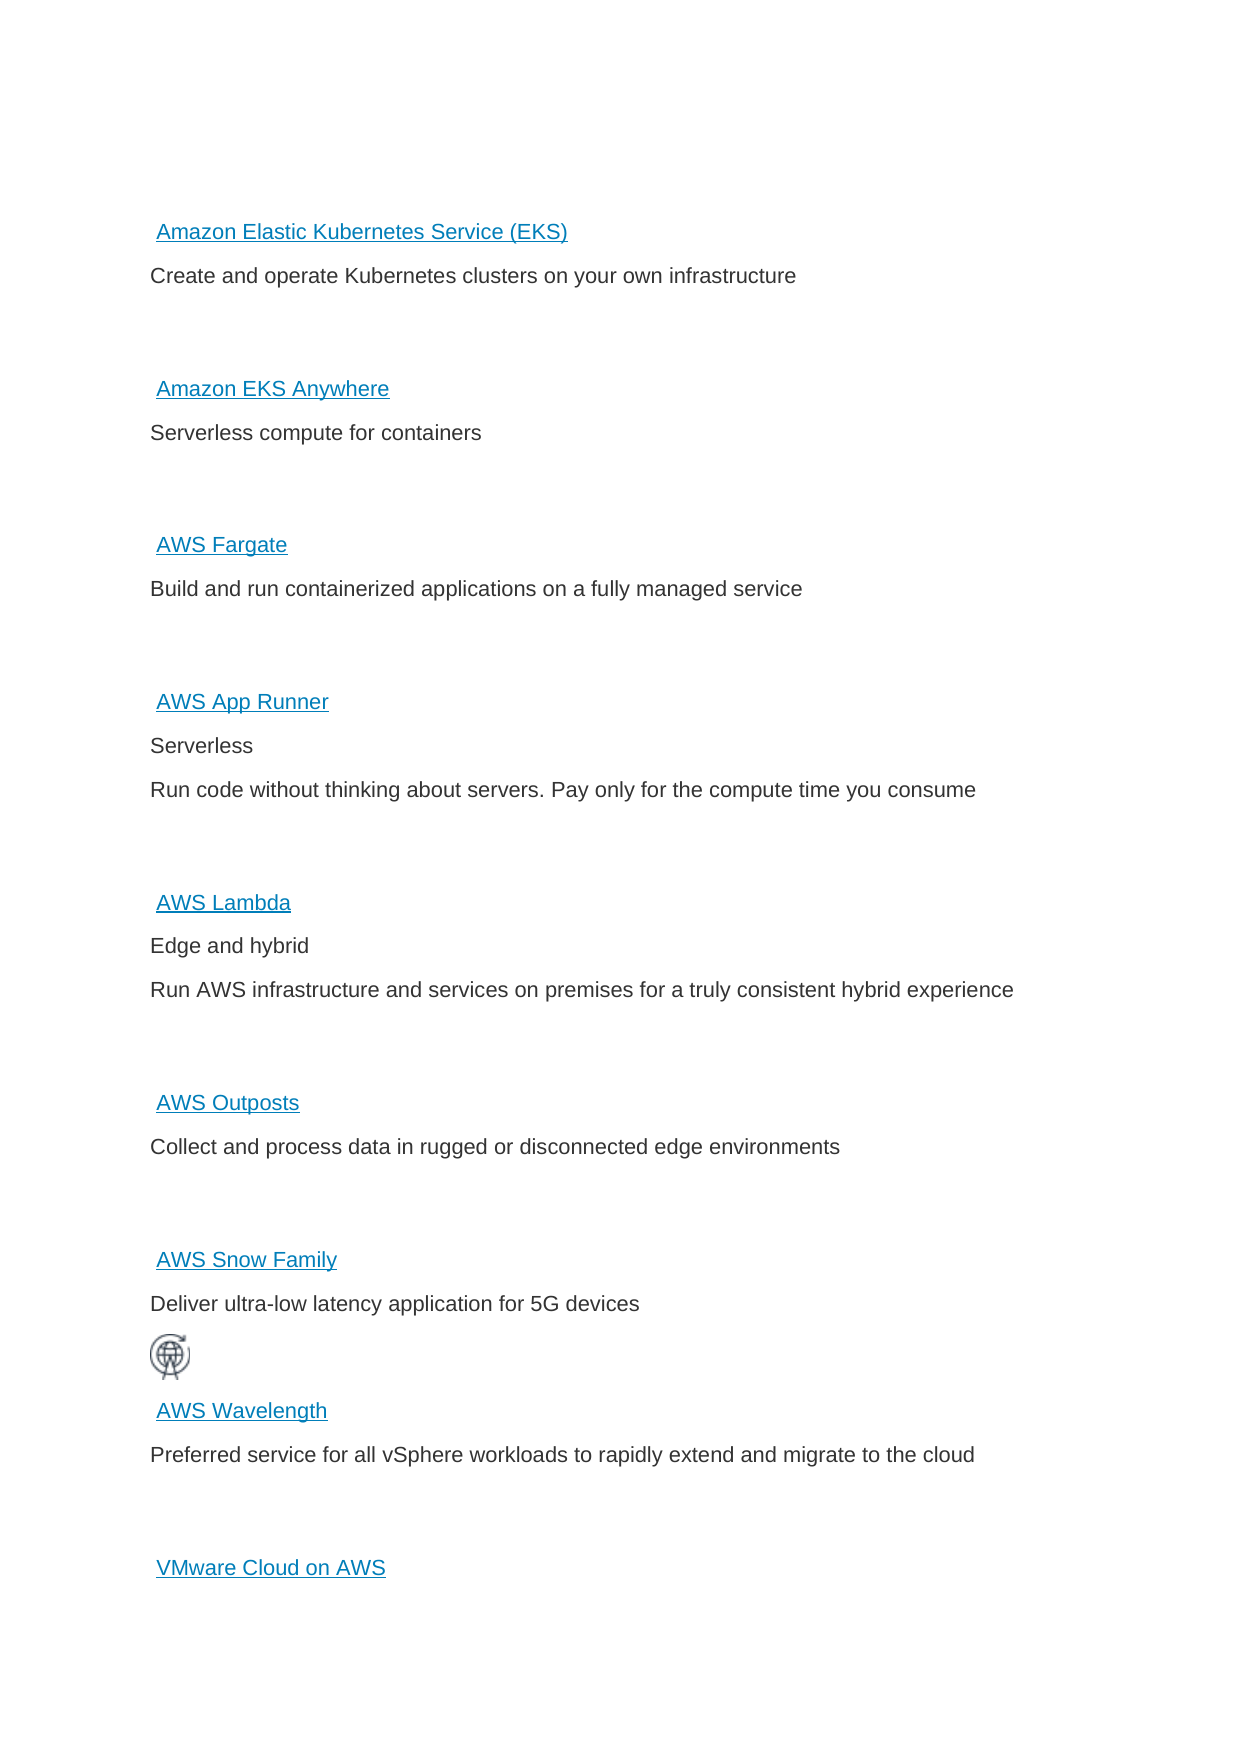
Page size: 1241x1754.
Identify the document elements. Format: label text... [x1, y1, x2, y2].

text AWS Outposts [150, 1090, 1090, 1115]
picture [150, 1334, 190, 1380]
text Preferred service for all vSphere workloads to rapidly extend and migrate to the cloud [150, 1442, 1090, 1467]
text Build and run containerized applications on a fully managed service [150, 576, 1090, 601]
text AWS Fargate [150, 532, 1090, 557]
text AWS Wavelength [150, 1398, 1090, 1423]
text Amazon EKS Anywhere [150, 376, 1090, 401]
text Amazon Elastic Kubernetes Service (EKS) [150, 219, 1090, 244]
text AWS App Runner [150, 689, 1090, 714]
text Deliver ultra-low latency application for 5G devices [150, 1291, 1090, 1316]
text Run AWS infrastructure and services on premises for a truly consistent hybrid experience [150, 977, 1090, 1002]
text Run code without thinking about servers. Pay only for the compute time you consume [150, 777, 1090, 802]
text Create and operate Kubernetes clusters on your own infrastructure [150, 263, 1090, 288]
text VMware Cloud on AWS [150, 1555, 1090, 1580]
text Serverless compute for containers [150, 419, 1090, 445]
text Serverless [150, 733, 1090, 758]
text AWS Snow Family [150, 1247, 1090, 1272]
text Collect and process data in rugged or disconnected edge environments [150, 1134, 1090, 1159]
text Edge and hybrid [150, 933, 1090, 958]
text AWS Lambda [150, 889, 1090, 915]
